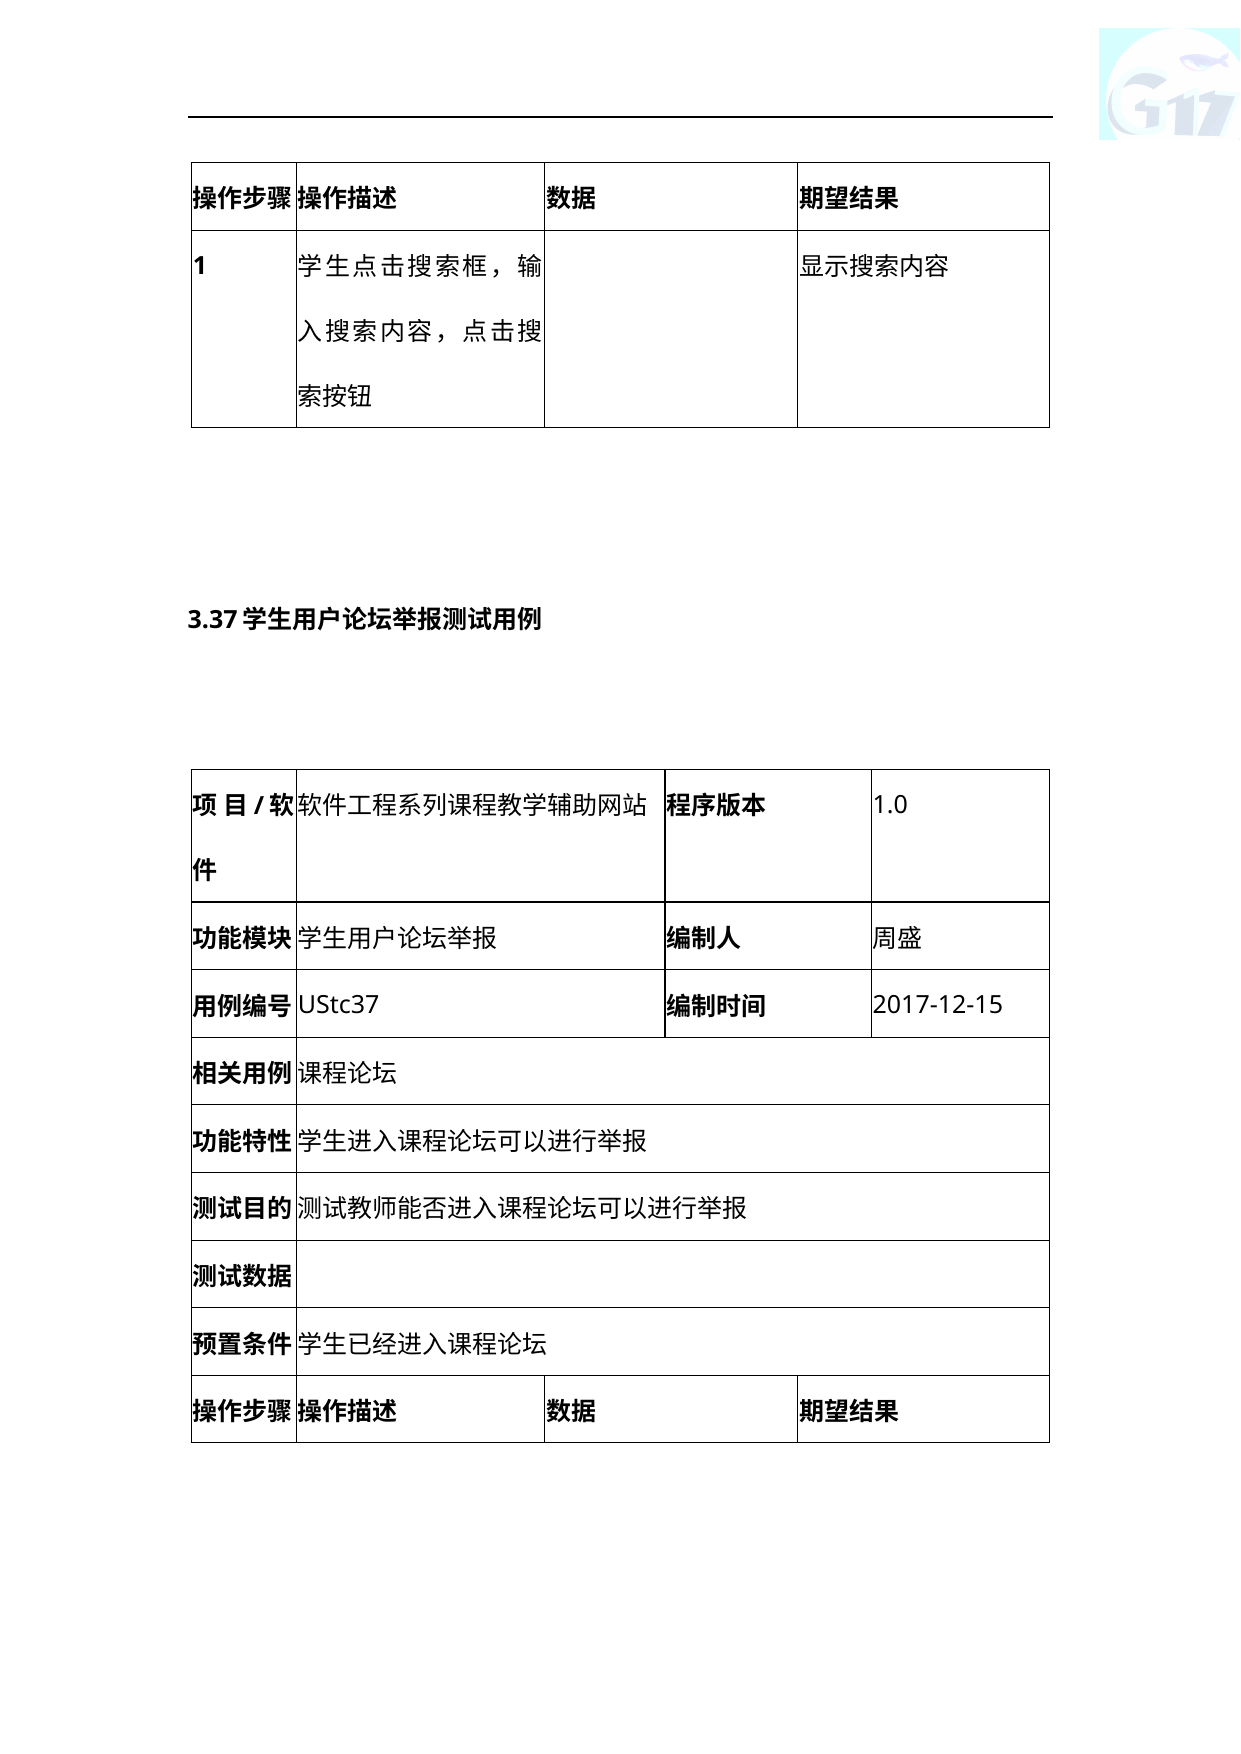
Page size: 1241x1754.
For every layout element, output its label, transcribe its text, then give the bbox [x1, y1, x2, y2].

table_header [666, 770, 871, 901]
subtitle 3.37学生用户论坛举报测试用例 [187, 585, 1053, 650]
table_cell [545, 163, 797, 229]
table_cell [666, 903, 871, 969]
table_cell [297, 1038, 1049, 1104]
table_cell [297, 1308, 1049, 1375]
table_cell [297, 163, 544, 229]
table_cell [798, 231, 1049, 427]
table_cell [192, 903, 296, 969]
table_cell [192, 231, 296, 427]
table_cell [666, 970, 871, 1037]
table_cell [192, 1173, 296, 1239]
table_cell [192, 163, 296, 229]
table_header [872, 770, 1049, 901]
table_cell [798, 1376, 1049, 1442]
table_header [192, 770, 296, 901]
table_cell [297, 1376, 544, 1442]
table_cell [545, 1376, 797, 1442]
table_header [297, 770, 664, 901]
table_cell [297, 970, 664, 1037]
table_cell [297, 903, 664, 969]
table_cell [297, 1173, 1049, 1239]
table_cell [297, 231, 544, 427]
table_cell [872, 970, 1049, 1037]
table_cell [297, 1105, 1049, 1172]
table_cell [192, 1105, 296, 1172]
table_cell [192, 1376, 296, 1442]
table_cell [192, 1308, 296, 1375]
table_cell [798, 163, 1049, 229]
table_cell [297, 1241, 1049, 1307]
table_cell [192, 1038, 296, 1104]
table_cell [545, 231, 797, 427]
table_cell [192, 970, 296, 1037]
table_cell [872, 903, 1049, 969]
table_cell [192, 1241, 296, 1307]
